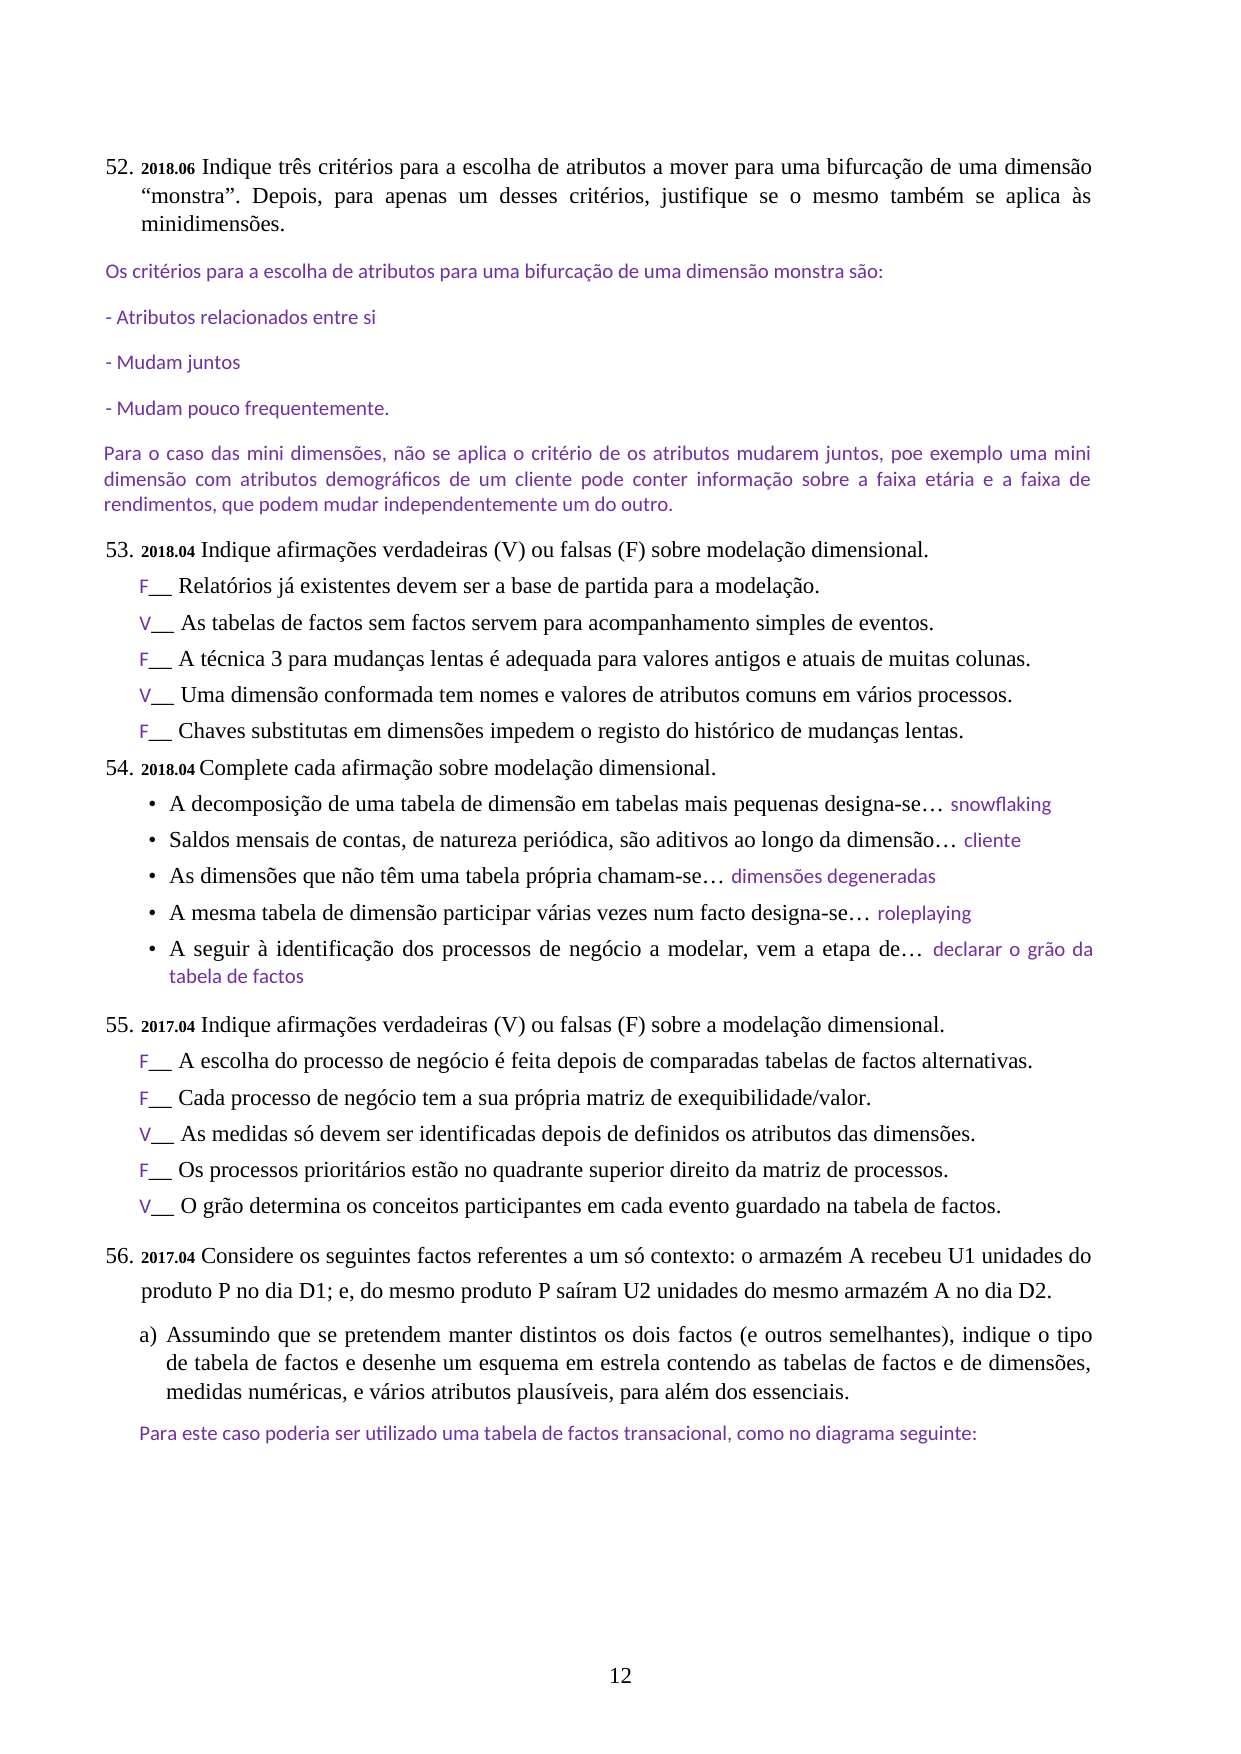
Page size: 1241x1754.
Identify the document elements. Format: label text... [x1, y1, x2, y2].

text V__ O grão determina os conceitos participantes em cada evento guardado na tabela de factos. [139, 1192, 1094, 1219]
text F__ Os processos prioritários estão no quadrante superior direito da matriz de processos. [139, 1156, 1094, 1183]
text - Mudam pouco frequentemente. [105, 395, 1094, 420]
text F__ A escolha do processo de negócio é feita depois de comparadas tabelas de factos alternativas. [139, 1047, 1094, 1074]
list 2018.04 Complete cada afirmação sobre modelação dimensional. [105, 754, 1094, 780]
text F__ Cada processo de negócio tem a sua própria matriz de exequibilidade/valor. [139, 1084, 1094, 1110]
list 2017.04 Indique afirmações verdadeiras (V) ou falsas (F) sobre a modelação dimensional. [105, 1011, 1094, 1038]
text F__ Relatórios já existentes devem ser a base de partida para a modelação. [139, 573, 1094, 599]
list 2018.06 Indique três critérios para a escolha de atributos a mover para uma bifurcação de uma dimensão “monstra”. Depois, para apenas um desses critérios, justifique se o mesmo também se aplica às minidimensões. [105, 153, 1094, 237]
text - Mudam juntos [105, 349, 1094, 375]
list A decomposição de uma tabela de dimensão em tabelas mais pequenas designa-se… snowflaking [148, 790, 1094, 816]
list As dimensões que não têm uma tabela própria chamam-se… dimensões degeneradas [148, 862, 1094, 889]
text V__ Uma dimensão conformada tem nomes e valores de atributos comuns em vários processos. [139, 681, 1094, 708]
list 2018.04 Indique afirmações verdadeiras (V) ou falsas (F) sobre modelação dimensional. [105, 537, 1094, 563]
list 2017.04 Considere os seguintes factos referentes a um só contexto: o armazém A recebeu U1 unidades do produto P no dia D1; e, do mesmo produto P saíram U2 unidades do mesmo armazém A no dia D2. [105, 1242, 1094, 1304]
list Assumindo que se pretendem manter distintos os dois factos (e outros semelhantes), indique o tipo de tabela de factos e desenhe um esquema em estrela contendo as tabelas de factos e de dimensões, medidas numéricas, e vários atributos plausíveis, para além dos essenciais. [139, 1321, 1094, 1404]
list Saldos mensais de contas, de natureza periódica, são aditivos ao longo da dimensão… cliente [148, 826, 1094, 853]
list A mesma tabela de dimensão participar várias vezes num facto designa-se… roleplaying [148, 899, 1094, 925]
text F__ Chaves substitutas em dimensões impedem o registo do histórico de mudanças lentas. [139, 718, 1094, 744]
list A seguir à identificação dos processos de negócio a modelar, vem a etapa de… declarar o grão da tabela de factos [148, 935, 1094, 989]
text Para este caso poderia ser utilizado uma tabela de factos transacional, como no diagrama seguinte: [139, 1420, 1094, 1445]
text Para o caso das mini dimensões, não se aplica o critério de os atributos mudarem juntos, poe exemplo uma mini dimensão com atributos demográficos de um cliente pode conter informação sobre a faixa etária e a faixa de rendimentos, que podem mudar independentemente um do outro. [104, 440, 1094, 517]
text V__ As tabelas de factos sem factos servem para acompanhamento simples de eventos. [139, 609, 1094, 635]
text - Atributos relacionados entre si [105, 304, 1094, 329]
text F__ A técnica 3 para mudanças lentas é adequada para valores antigos e atuais de muitas colunas. [139, 645, 1094, 672]
text V__ As medidas só devem ser identificadas depois de definidos os atributos das dimensões. [139, 1120, 1094, 1147]
text Os critérios para a escolha de atributos para uma bifurcação de uma dimensão monstra são: [105, 259, 1094, 284]
